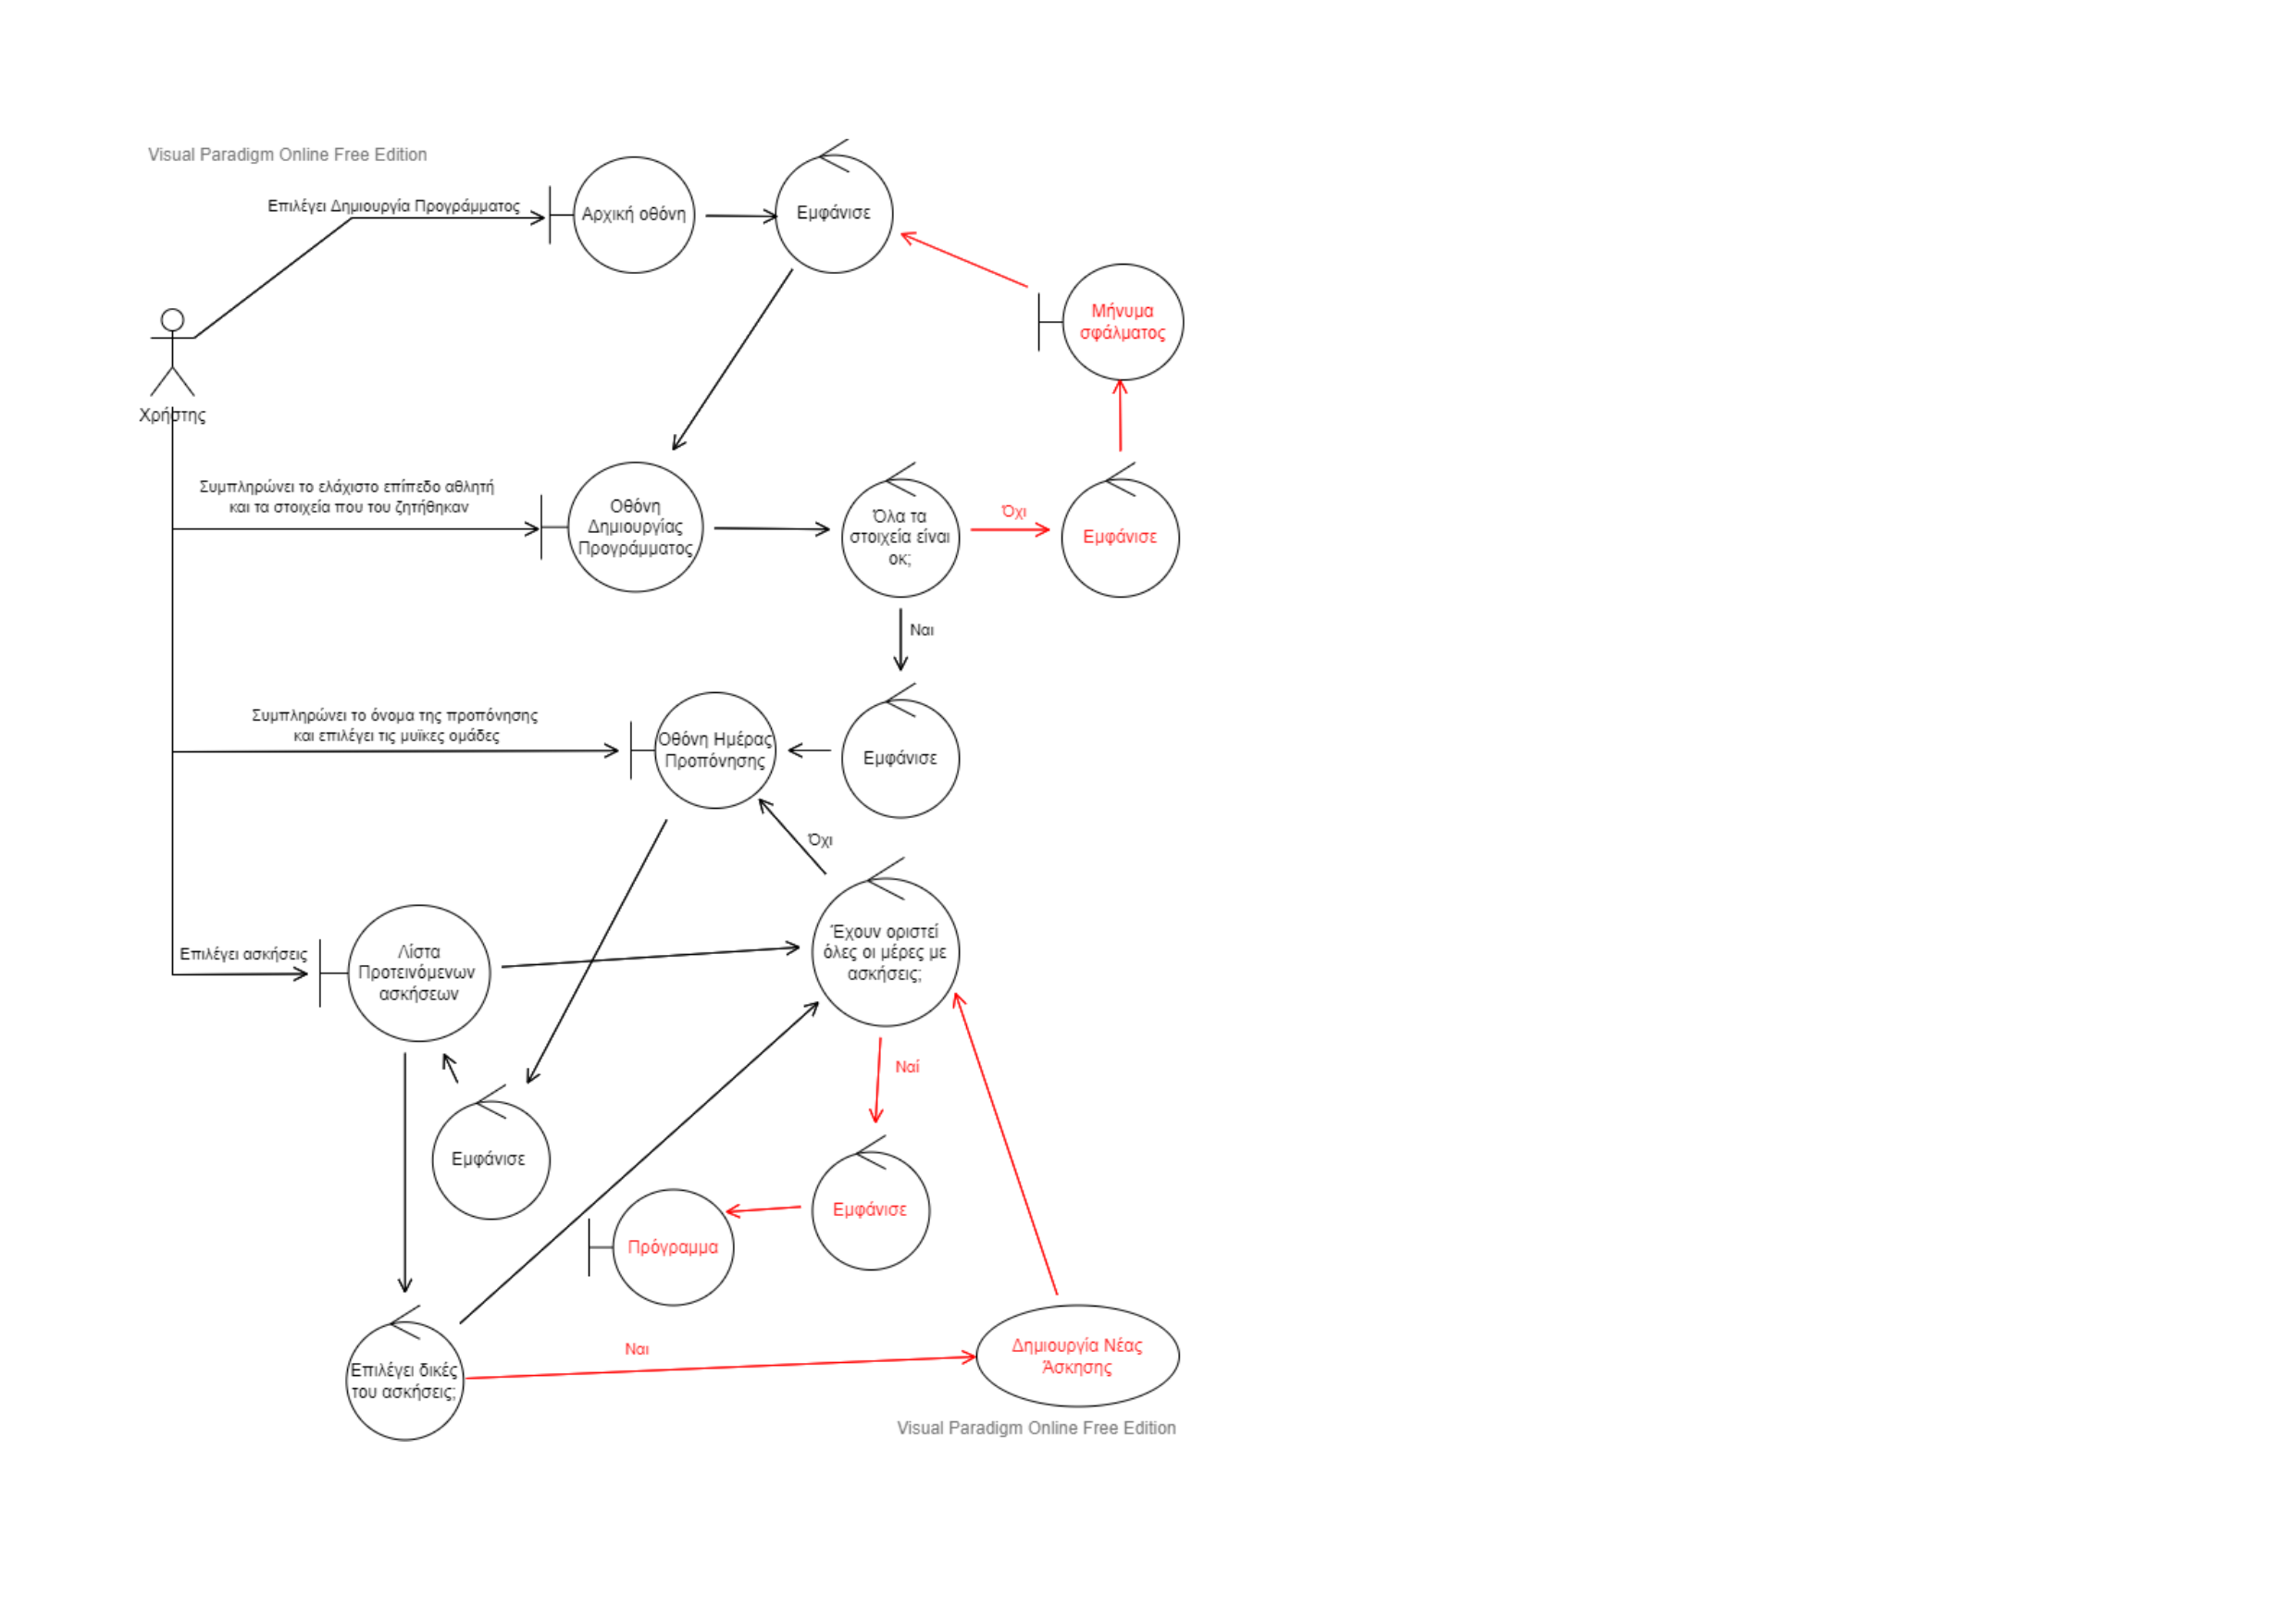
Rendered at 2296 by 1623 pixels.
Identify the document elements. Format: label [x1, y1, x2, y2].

picture [139, 139, 1185, 1442]
